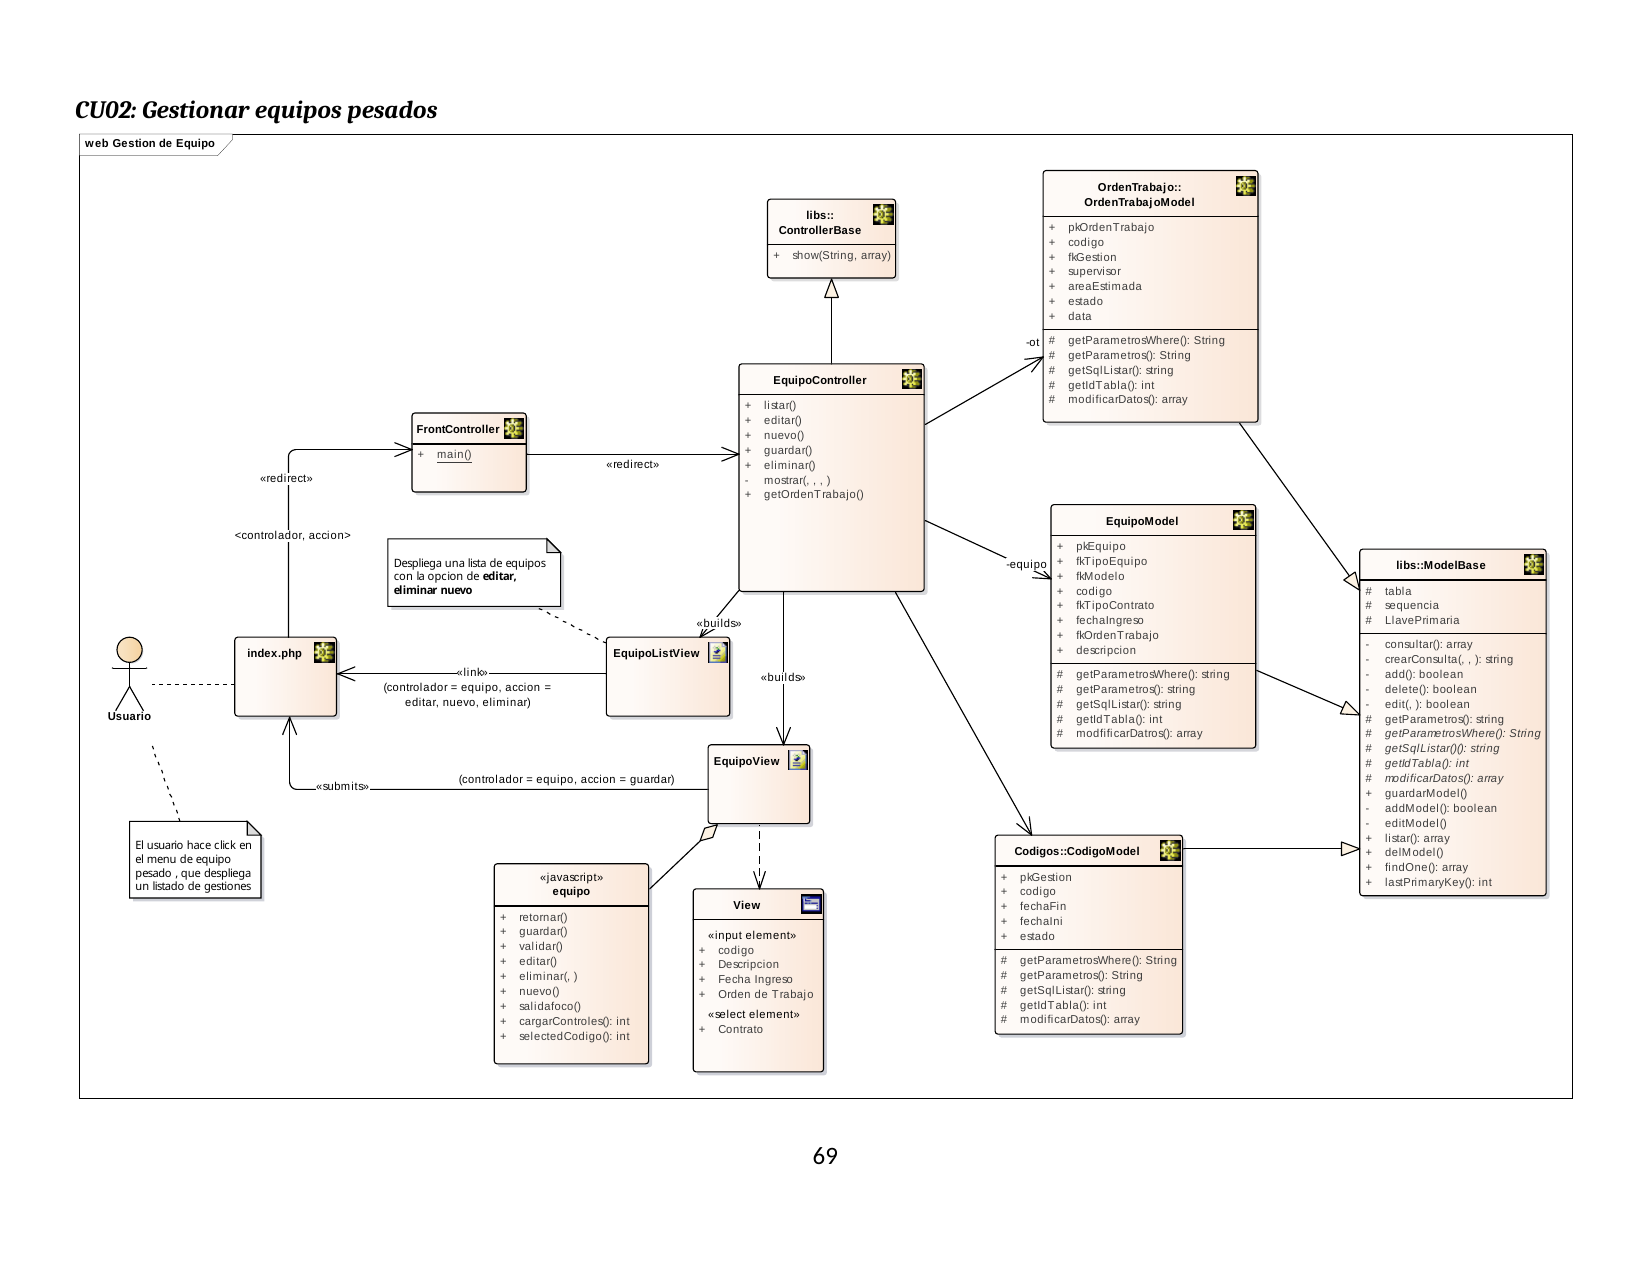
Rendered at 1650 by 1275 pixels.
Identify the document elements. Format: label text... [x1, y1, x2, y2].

subtitle CU02: Gestionar equipos pesados [75, 96, 1575, 124]
